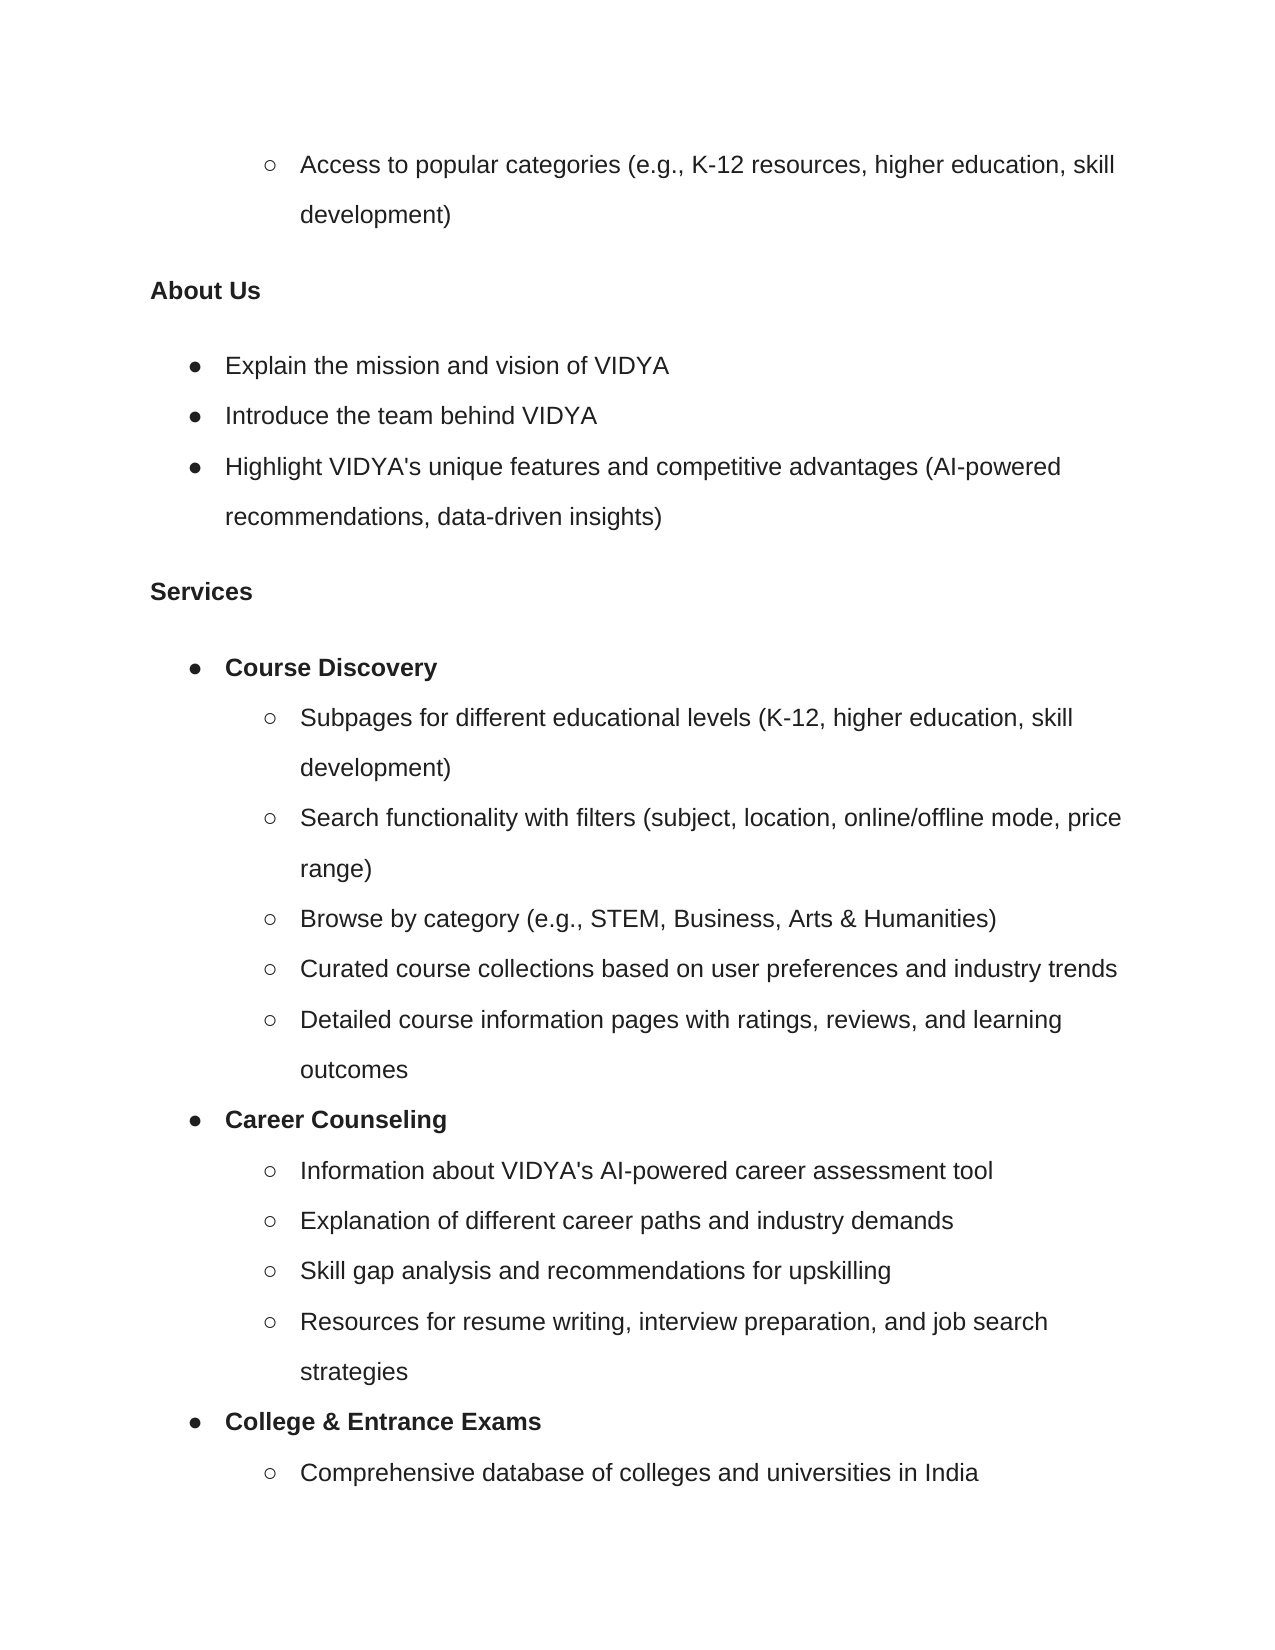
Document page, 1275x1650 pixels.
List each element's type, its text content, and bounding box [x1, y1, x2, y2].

list Curated course collections based on user preferences and industry trends [262, 954, 1125, 983]
list College & Entrance Exams [187, 1407, 1125, 1436]
list Browse by category (e.g., STEM, Business, Arts & Humanities) [262, 904, 1125, 933]
text About Us [150, 276, 1125, 304]
list Detailed course information pages with ratings, reviews, and learning outcomes [262, 1005, 1125, 1084]
list Introduce the team behind VIDYA [187, 401, 1125, 430]
list Career Counseling [187, 1105, 1125, 1134]
text Services [150, 577, 1125, 606]
list Explanation of different career paths and industry demands [262, 1206, 1125, 1235]
list Course Discovery [187, 652, 1125, 681]
list Resources for resume writing, interview preparation, and job search strategies [262, 1307, 1125, 1386]
list Explain the mission and vision of VIDYA [187, 351, 1125, 380]
list Search functionality with filters (subject, location, online/offline mode, price range) [262, 803, 1125, 882]
list Comprehensive database of colleges and universities in India [262, 1457, 1125, 1486]
list Subpages for different educational levels (K-12, higher education, skill development) [262, 703, 1125, 782]
list Access to popular categories (e.g., K-12 resources, higher education, skill development) [262, 150, 1125, 229]
list Information about VIDYA's AI-powered career assessment tool [262, 1156, 1125, 1184]
list Highlight VIDYA's unique features and competitive advantages (AI-powered recommendations, data-driven insights) [187, 452, 1125, 531]
list Skill gap analysis and recommendations for upskilling [262, 1256, 1125, 1285]
